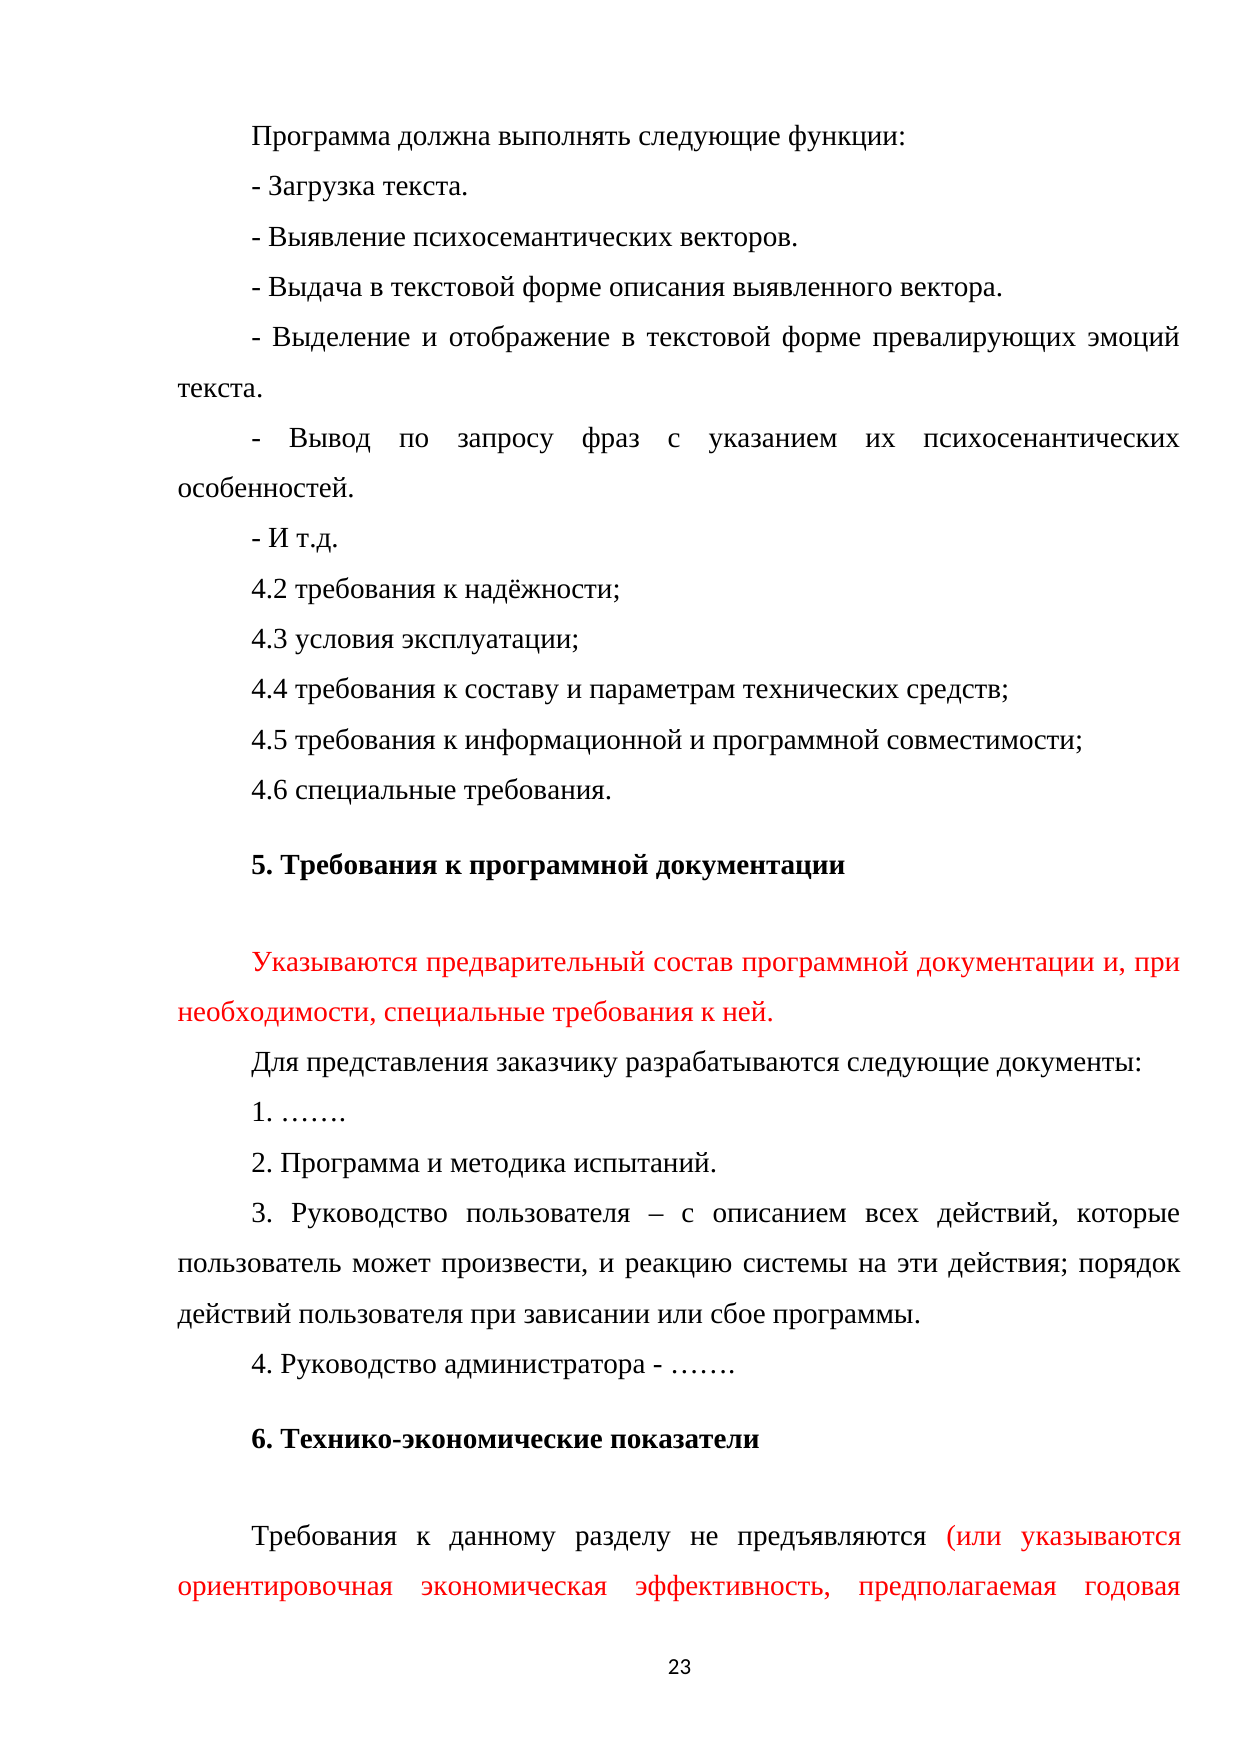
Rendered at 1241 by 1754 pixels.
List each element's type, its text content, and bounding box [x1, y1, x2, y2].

text - Выдача в текстовой форме описания выявленного вектора. [177, 269, 1181, 303]
text 4.5 требования к информационной и программной совместимости; [177, 722, 1181, 755]
text Указываются предварительный состав программной документации и, при необходимости, специальные требования к ней. [177, 944, 1181, 1027]
text 5. Требования к программной документации [177, 847, 1181, 881]
text - Вывод по запросу фраз с указанием их психосенантических особенностей. [177, 420, 1181, 504]
text 4.3 условия эксплуатации; [177, 621, 1181, 655]
text 4.4 требования к составу и параметрам технических средств; [177, 672, 1181, 705]
text 1. ……. [177, 1094, 1181, 1128]
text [177, 1518, 1181, 1601]
text - И т.д. [177, 521, 1181, 554]
text 2. Программа и методика испытаний. [177, 1145, 1181, 1178]
text 3. Руководство пользователя – c описанием всех действий, которые пользователь может произвести, и реакцию системы на эти действия; порядок действий пользователя при зависании или сбое программы. [177, 1195, 1181, 1329]
text - Загрузка текста. [177, 168, 1181, 202]
text Программа должна выполнять следующие функции: [177, 118, 1181, 152]
text 4.2 требования к надёжности; [177, 571, 1181, 604]
text 6. Технико-экономические показатели [177, 1421, 1181, 1455]
text 4. Руководство администратора - ……. [177, 1346, 1181, 1380]
text 4.6 специальные требования. [177, 772, 1181, 806]
text - Выделение и отображение в текстовой форме превалирующих эмоций текста. [177, 319, 1181, 403]
text - Выявление психосемантических векторов. [177, 219, 1181, 252]
text Для представления заказчику разрабатываются следующие документы: [177, 1044, 1181, 1078]
